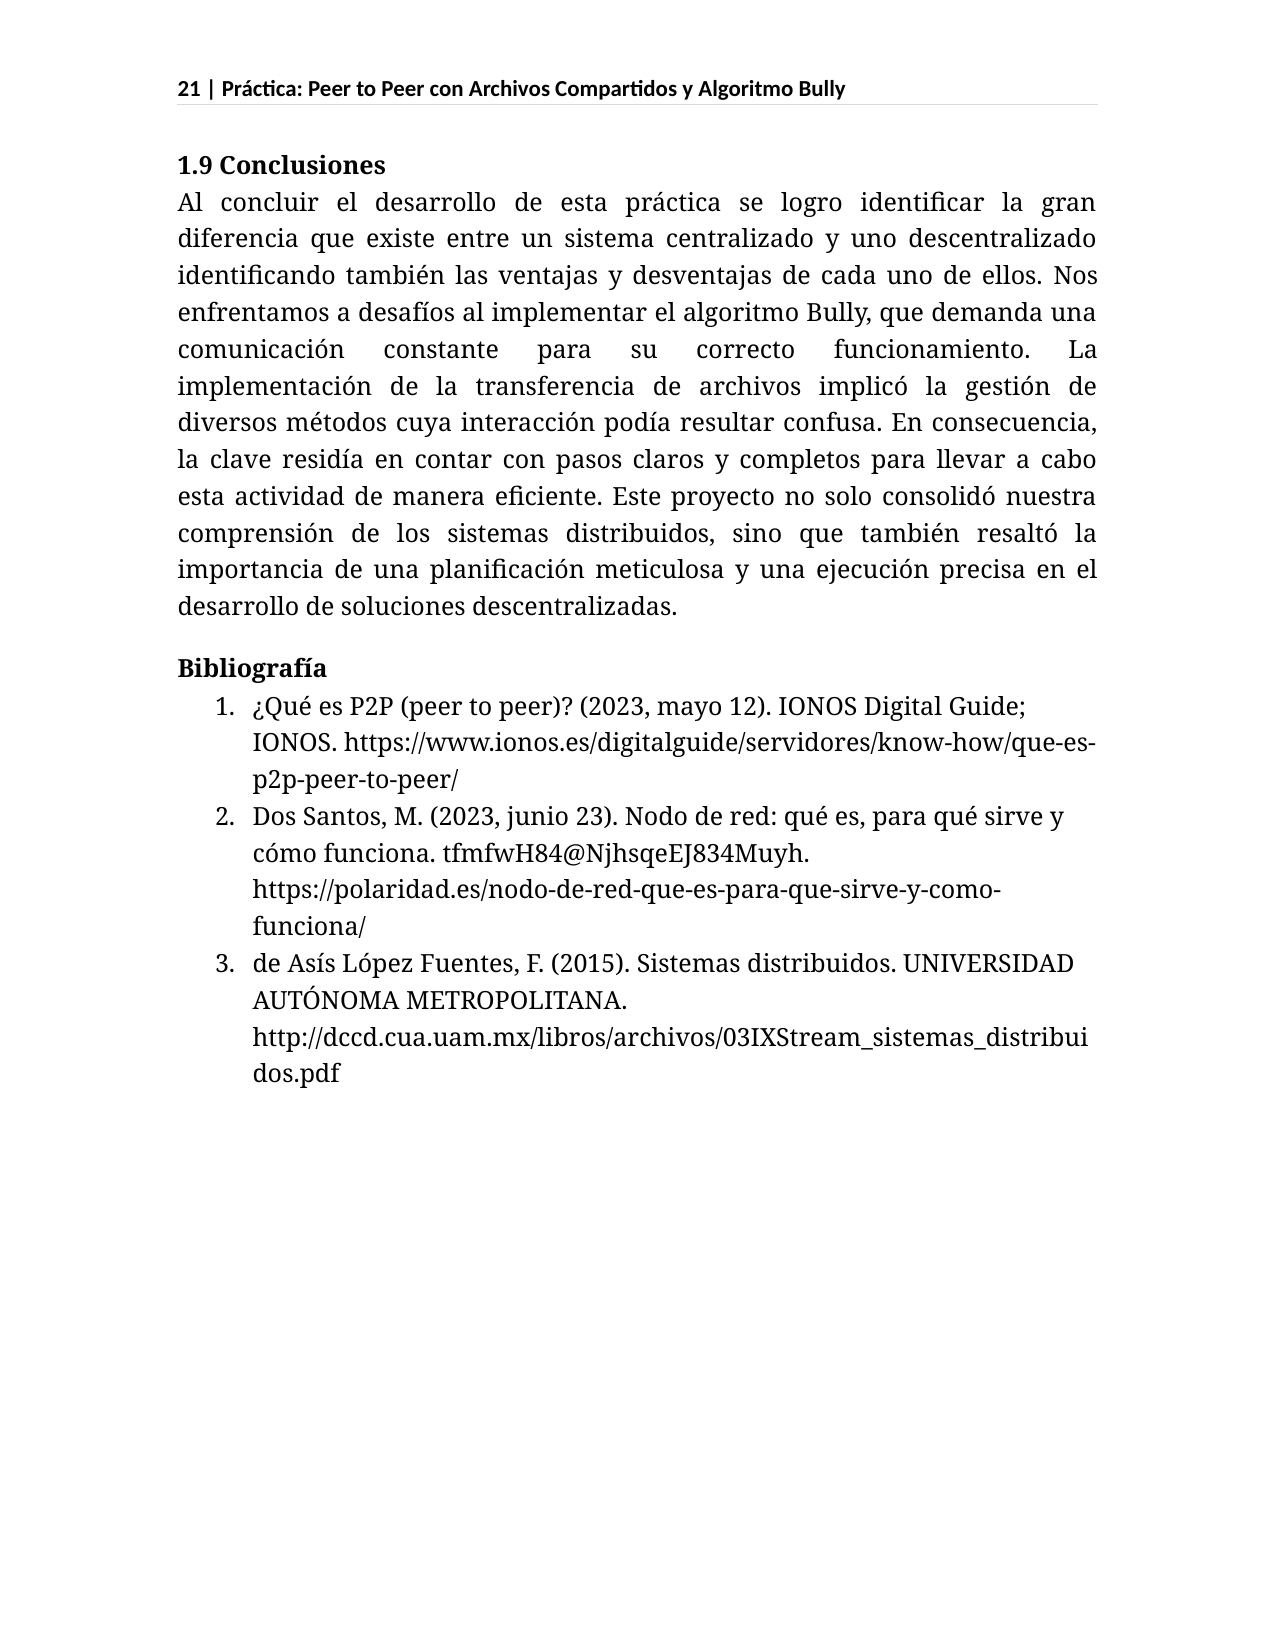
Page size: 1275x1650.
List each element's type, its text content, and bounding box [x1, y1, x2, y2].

list de Asís López Fuentes, F. (2015). Sistemas distribuidos. UNIVERSIDAD AUTÓNOMA METROPOLITANA. http://dccd.cua.uam.mx/libros/archivos/03IXStream_sistemas_distribuidos.pdf [215, 946, 1098, 1090]
subtitle Bibliografía [177, 651, 1098, 685]
list ¿Qué es P2P (peer to peer)? (2023, mayo 12). IONOS Digital Guide; IONOS. https://www.ionos.es/digitalguide/servidores/know-how/que-es-p2p-peer-to-peer/ [215, 688, 1098, 796]
list Dos Santos, M. (2023, junio 23). Nodo de red: qué es, para qué sirve y cómo funciona. tfmfwH84@NjhsqeEJ834Muyh. https://polaridad.es/nodo-de-red-que-es-para-que-sirve-y-como-funciona/ [215, 798, 1098, 943]
subtitle 1.9 Conclusiones [177, 148, 1098, 182]
text Al concluir el desarrollo de esta práctica se logro identificar la gran diferencia que existe entre un sistema centralizado y uno descentralizado identificando también las ventajas y desventajas de cada uno de ellos. Nos enfrentamos a desafíos al implementar el algoritmo Bully, que demanda una comunicación constante para su correcto funcionamiento. La implementación de la transferencia de archivos implicó la gestión de diversos métodos cuya interacción podía resultar confusa. En consecuencia, la clave residía en contar con pasos claros y completos para llevar a cabo esta actividad de manera eficiente. Este proyecto no solo consolidó nuestra comprensión de los sistemas distribuidos, sino que también resaltó la importancia de una planificación meticulosa y una ejecución precisa en el desarrollo de soluciones descentralizadas. [177, 184, 1098, 623]
